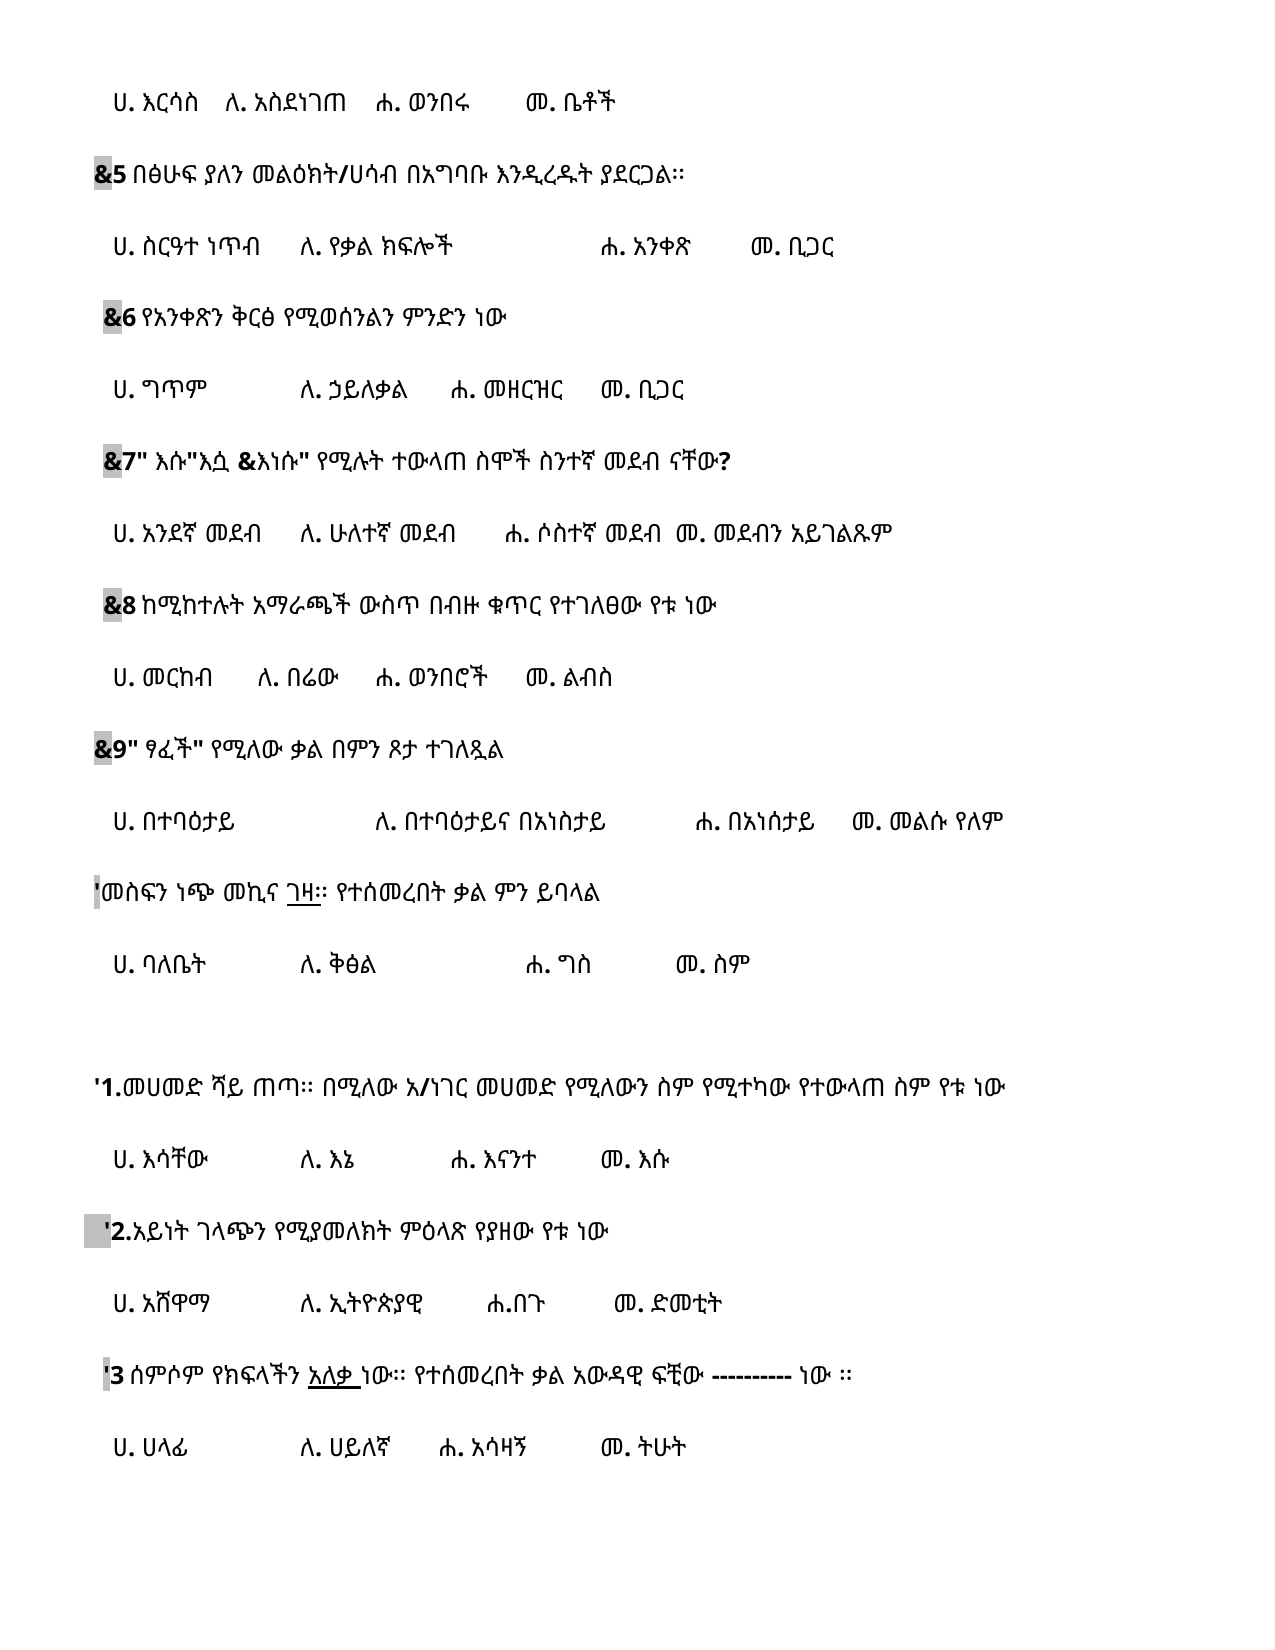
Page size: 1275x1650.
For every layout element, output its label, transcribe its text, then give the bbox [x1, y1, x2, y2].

list ሀ. ግጥም ለ. ኃይለቃል ሐ. መዘርዝር መ. ቢጋር [112, 372, 1162, 406]
text '2.አይነት ገላጭን የሚያመለክት ምዕላጽ የያዘው የቱ ነው [84, 1213, 1162, 1248]
text '3ሰምሶም የክፍላችን አለቃ ነው፡፡ የተሰመረበት ቃል አውዳዊ ፍቺው ---------- ነው ፡፡ [110, 1357, 1162, 1391]
text &5በፅሁፍ ያለን መልዕክት/ሀሳብ በአግባቡ እንዲረዱት ያደርጋል፡፡ [112, 156, 1162, 190]
list ሀ. አሸዋማ ለ. ኢትዮጵያዊ ሐ.በጉ መ. ድመቲት [112, 1285, 1162, 1319]
list ሀ. በተባዕታይ ለ. በተባዕታይና በአነስታይ ሐ. በአነሰታይ መ. መልሱ የለም [112, 803, 1162, 837]
list ሀ. እሳቸው ለ. እኔ ሐ. እናንተ መ. እሱ [112, 1142, 1162, 1176]
text &8ከሚከተሉት አማራጫች ውስጥ በብዙ ቁጥር የተገለፀው የቱ ነው [103, 587, 1162, 622]
list ሀ. ባለቤት ለ. ቅፅል ሐ. ግስ መ. ስም [112, 947, 1162, 981]
list ሀ. ስርዓተ ነጥብ ለ. የቃል ክፍሎች ሐ. አንቀጽ መ. ቢጋር [112, 228, 1162, 262]
list ሀ. መርከብ ለ. በሬው ሐ. ወንበሮች መ. ልብስ [112, 659, 1162, 693]
text &9" ፃፈች" የሚለው ቃል በምን ጾታ ተገለጿል [112, 731, 1162, 765]
text '1.መሀመድ ሻይ ጠጣ፡፡ በሚለው አ/ነገር መሀመድ የሚለውን ስም የሚተካው የተውላጠ ስም የቱ ነው [94, 1070, 1162, 1104]
list ሀ. አንደኛ መደብ ለ. ሁለተኛ መደብ ሐ. ሶስተኛ መደብ መ. መደብን አይገልጹም [112, 516, 1162, 550]
text &6የአንቀጽን ቅርፅ የሚወሰንልን ምንድን ነው [122, 300, 1162, 334]
text &7" እሱ"እሷ &እነሱ" የሚሉት ተውላጠ ስሞች ስንተኛ መደብ ናቸው? [122, 444, 1162, 478]
list ሀ. እርሳስ ለ. አስደነገጠ ሐ. ወንበሩ መ. ቤቶች [112, 84, 1162, 118]
list ሀ. ሀላፊ ለ. ሀይለኛ ሐ. አሳዛኝ መ. ትሁት [112, 1429, 1162, 1463]
text 'መስፍን ነጭ መኪና ገዛ፡፡ የተሰመረበት ቃል ምን ይባላል [100, 875, 1162, 909]
